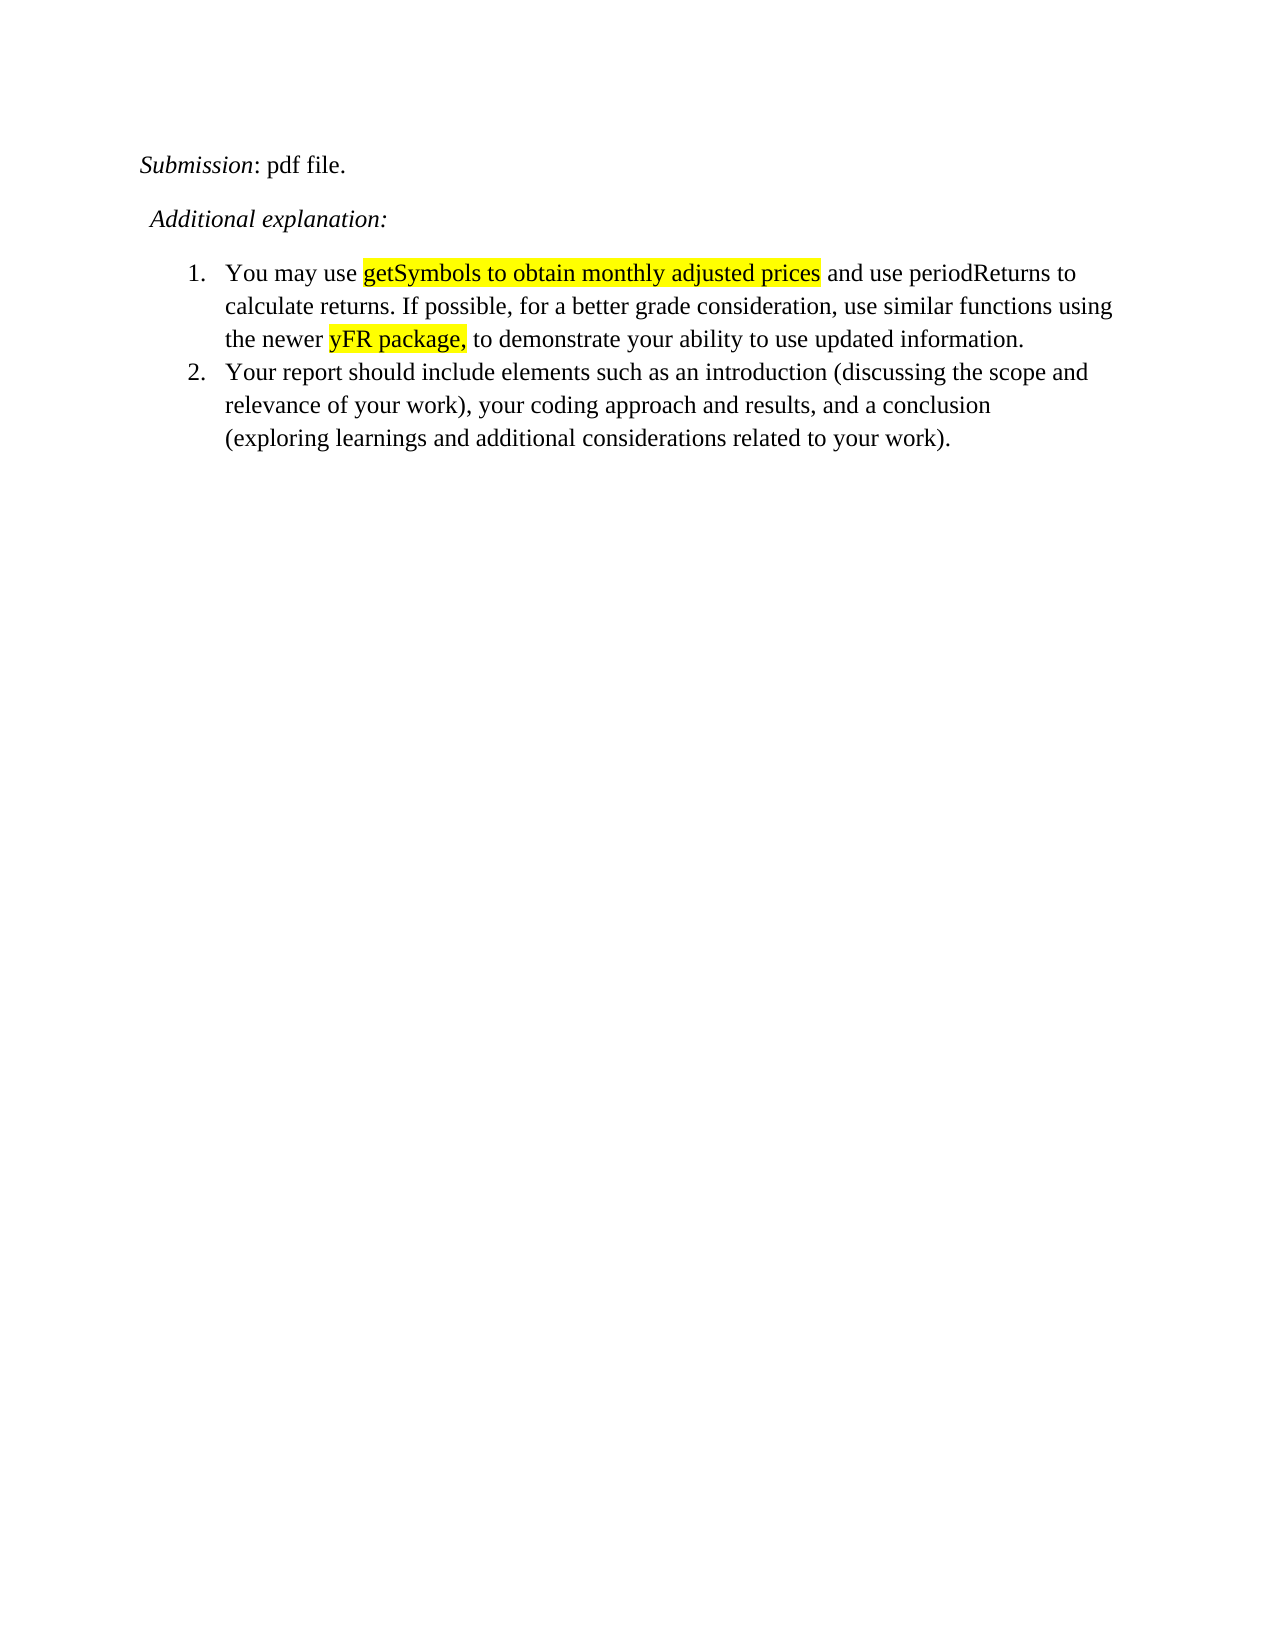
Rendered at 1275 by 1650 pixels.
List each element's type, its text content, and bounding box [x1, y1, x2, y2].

list You may use getSymbols to obtain monthly adjusted prices and use periodReturns to calculate returns. If possible, for a better grade consideration, use similar functions using the newer yFR package, to demonstrate your ability to use updated information. [187, 258, 1113, 353]
list Your report should include elements such as an introduction (discussing the scope and relevance of your work), your coding approach and results, and a conclusion (exploring learnings and additional considerations related to your work). [187, 357, 1101, 452]
text Additional explanation: [150, 204, 1133, 233]
text Submission: pdf file. [139, 150, 1133, 179]
